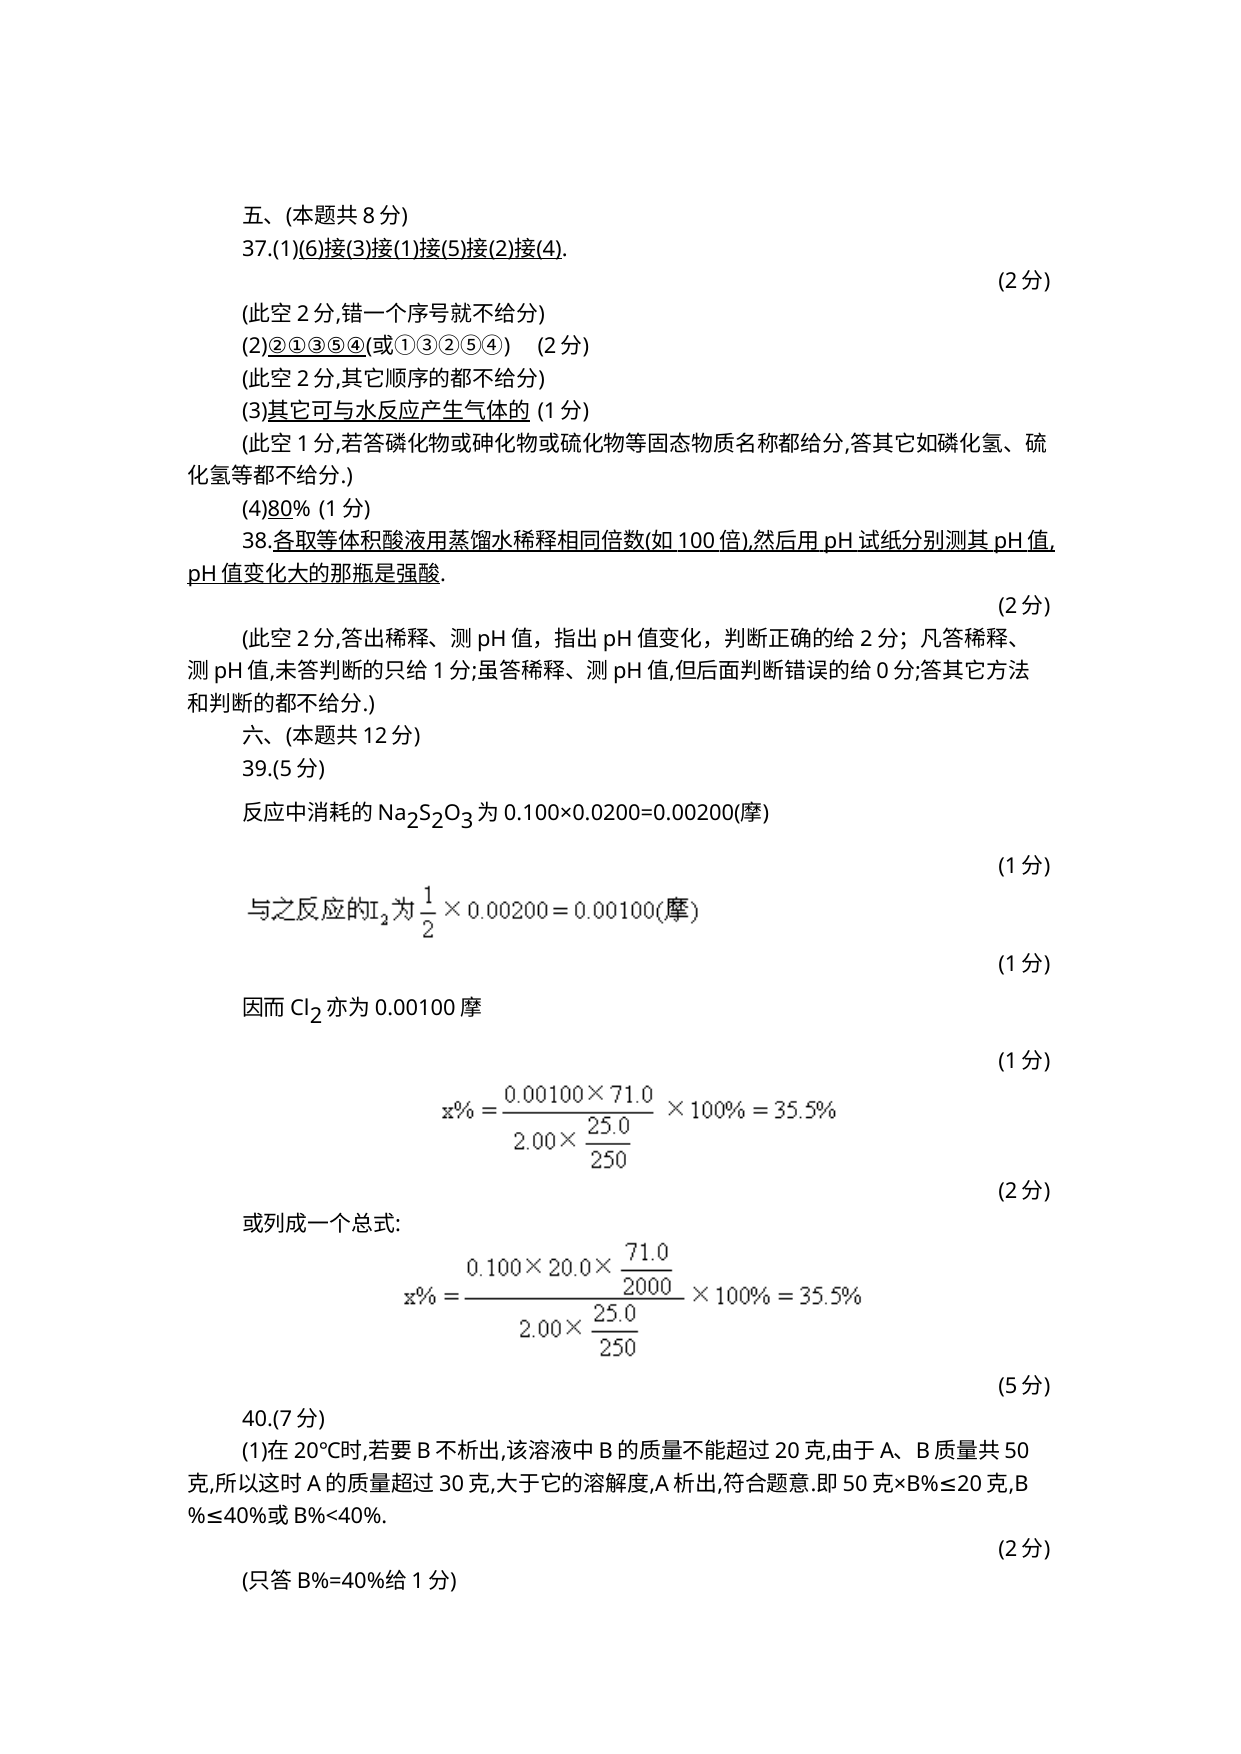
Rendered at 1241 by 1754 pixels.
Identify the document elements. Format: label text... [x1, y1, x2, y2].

text (1分) [187, 848, 1050, 880]
text (2分) [187, 263, 1050, 295]
text 六、(本题共12分) [187, 718, 1050, 750]
text 37.(1)(6)接(3)接(1)接(5)接(2)接(4). [187, 230, 1050, 263]
text (只答B%=40%给1分) [187, 1563, 1050, 1595]
text (此空2分,其它顺序的都不给分) [187, 360, 1050, 393]
text 40.(7分) [187, 1400, 1050, 1433]
text (1分) [187, 945, 1050, 978]
picture [438, 1075, 854, 1173]
text 39.(5分) [187, 750, 1050, 783]
text (2分) [187, 588, 1050, 620]
text (此空2分,错一个序号就不给分) [187, 295, 1050, 328]
picture [241, 880, 704, 944]
text 因而Cl2亦为0.00100摩 [187, 978, 1050, 1043]
text (1分) [187, 1043, 1050, 1075]
picture [400, 1237, 892, 1361]
text (1)在20℃时,若要B不析出,该溶液中B的质量不能超过20克,由于A、B质量共50克,所以这时A的质量超过30克,大于它的溶解度,A析出,符合题意.即50克×B%≤20克,B%≤40%或B%<40%. [187, 1433, 1050, 1530]
text (2)②①③⑤④(或①③②⑤④) (2分) [187, 328, 1050, 360]
text (2分) [187, 1530, 1050, 1563]
text (2分) [187, 1173, 1050, 1205]
text (此空2分,答出稀释、测pH值，指出pH值变化，判断正确的给2分；凡答稀释、测pH值,未答判断的只给1分;虽答稀释、测pH值,但后面判断错误的给0分;答其它方法和判断的都不给分.) [187, 620, 1050, 718]
text (5分) [187, 1368, 1050, 1400]
text 五、(本题共8分) [187, 198, 1050, 230]
text 38.各取等体积酸液用蒸馏水稀释相同倍数(如100倍),然后用pH试纸分别测其pH值,pH值变化大的那瓶是强酸. [187, 523, 1050, 588]
text (4)80% (1分) [187, 490, 1050, 523]
text (3)其它可与水反应产生气体的 (1分) [187, 393, 1050, 425]
text (此空1分,若答磷化物或砷化物或硫化物等固态物质名称都给分,答其它如磷化氢、硫化氢等都不给分.) [187, 425, 1050, 490]
text 反应中消耗的Na2S2O3为0.100×0.0200=0.00200(摩) [187, 783, 1050, 848]
text 或列成一个总式: [187, 1205, 1050, 1238]
